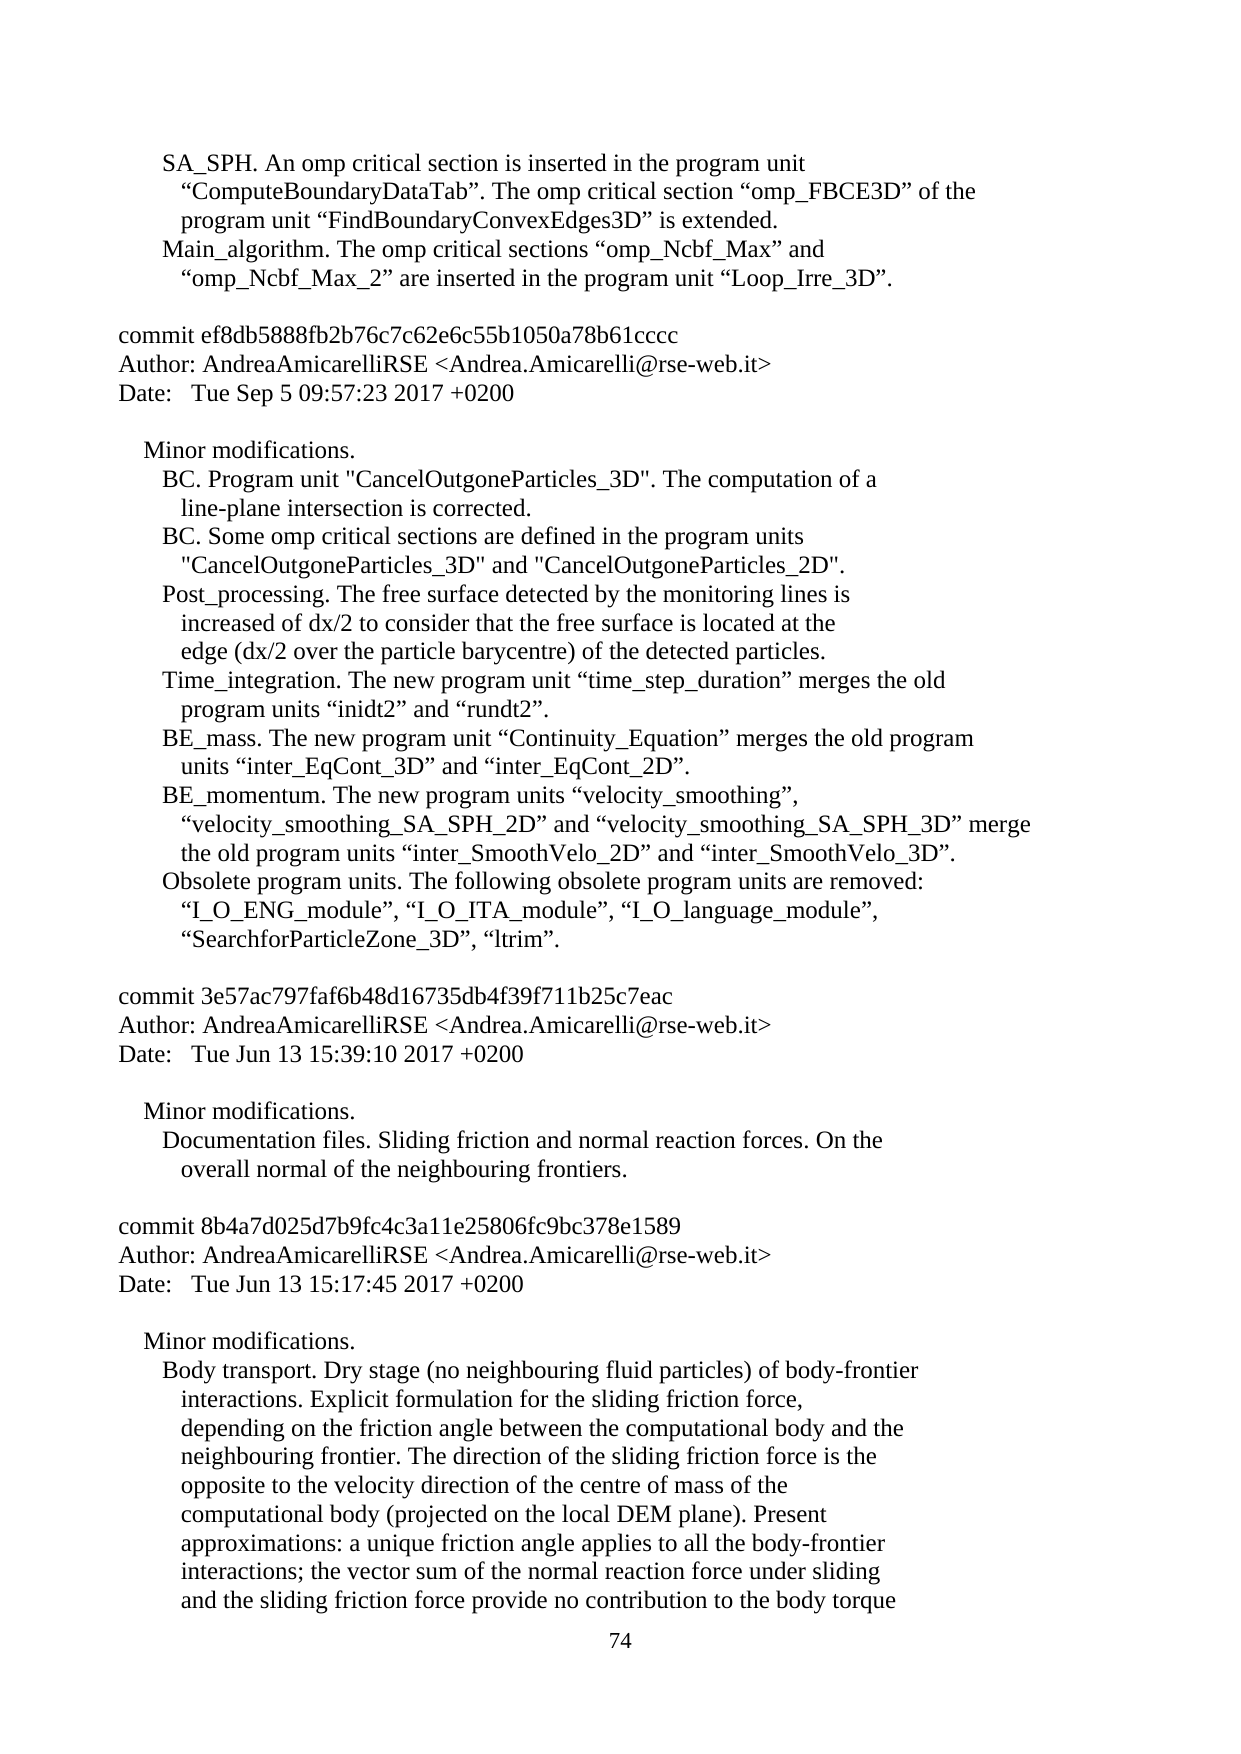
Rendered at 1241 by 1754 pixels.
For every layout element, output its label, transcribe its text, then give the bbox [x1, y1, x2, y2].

text "CancelOutgoneParticles_3D" and "CancelOutgoneParticles_2D". [118, 550, 1122, 579]
text units “inter_EqCont_3D” and “inter_EqCont_2D”. [118, 751, 1122, 780]
text BC. Program unit "CancelOutgoneParticles_3D". The computation of a [118, 464, 1122, 493]
text BE_mass. The new program unit “Continuity_Equation” merges the old program [118, 723, 1122, 751]
text Minor modifications. [118, 1096, 1122, 1125]
text Date: Tue Jun 13 15:39:10 2017 +0200 [118, 1039, 1122, 1068]
text commit 3e57ac797faf6b48d16735db4f39f711b25c7eac [118, 981, 1122, 1010]
text commit ef8db5888fb2b76c7c62e6c55b1050a78b61cccc [118, 320, 1122, 349]
text Documentation files. Sliding friction and normal reaction forces. On the [118, 1125, 1122, 1154]
text line-plane intersection is corrected. [118, 493, 1122, 521]
text Author: AndreaAmicarelliRSE <Andrea.Amicarelli@rse-web.it> [118, 349, 1122, 378]
text “SearchforParticleZone_3D”, “ltrim”. [118, 924, 1122, 953]
text interactions; the vector sum of the normal reaction force under sliding [118, 1556, 1122, 1585]
text Main_algorithm. The omp critical sections “omp_Ncbf_Max” and [118, 234, 1122, 263]
text “omp_Ncbf_Max_2” are inserted in the program unit “Loop_Irre_3D”. [118, 263, 1122, 291]
text Minor modifications. [118, 1326, 1122, 1355]
text the old program units “inter_SmoothVelo_2D” and “inter_SmoothVelo_3D”. [118, 838, 1122, 866]
text program units “inidt2” and “rundt2”. [118, 694, 1122, 723]
text overall normal of the neighbouring frontiers. [118, 1154, 1122, 1183]
text Date: Tue Jun 13 15:17:45 2017 +0200 [118, 1269, 1122, 1298]
text opposite to the velocity direction of the centre of mass of the [118, 1470, 1122, 1499]
text “velocity_smoothing_SA_SPH_2D” and “velocity_smoothing_SA_SPH_3D” merge [118, 809, 1122, 838]
text increased of dx/2 to consider that the free surface is located at the [118, 608, 1122, 636]
text BC. Some omp critical sections are defined in the program units [118, 521, 1122, 550]
text Minor modifications. [118, 435, 1122, 464]
text BE_momentum. The new program units “velocity_smoothing”, [118, 780, 1122, 809]
text edge (dx/2 over the particle barycentre) of the detected particles. [118, 636, 1122, 665]
text Time_integration. The new program unit “time_step_duration” merges the old [118, 665, 1122, 694]
text computational body (projected on the local DEM plane). Present [118, 1499, 1122, 1528]
text Obsolete program units. The following obsolete program units are removed: [118, 866, 1122, 895]
text Author: AndreaAmicarelliRSE <Andrea.Amicarelli@rse-web.it> [118, 1010, 1122, 1039]
text “ComputeBoundaryDataTab”. The omp critical section “omp_FBCE3D” of the [118, 176, 1122, 205]
text approximations: a unique friction angle applies to all the body-frontier [118, 1528, 1122, 1556]
text commit 8b4a7d025d7b9fc4c3a11e25806fc9bc378e1589 [118, 1211, 1122, 1240]
text depending on the friction angle between the computational body and the [118, 1413, 1122, 1441]
text Post_processing. The free surface detected by the monitoring lines is [118, 579, 1122, 608]
text interactions. Explicit formulation for the sliding friction force, [118, 1384, 1122, 1413]
text Date: Tue Sep 5 09:57:23 2017 +0200 [118, 378, 1122, 406]
text Body transport. Dry stage (no neighbouring fluid particles) of body-frontier [118, 1355, 1122, 1384]
text “I_O_ENG_module”, “I_O_ITA_module”, “I_O_language_module”, [118, 895, 1122, 924]
text and the sliding friction force provide no contribution to the body torque [118, 1585, 1122, 1614]
text neighbouring frontier. The direction of the sliding friction force is the [118, 1441, 1122, 1470]
text Author: AndreaAmicarelliRSE <Andrea.Amicarelli@rse-web.it> [118, 1240, 1122, 1269]
text program unit “FindBoundaryConvexEdges3D” is extended. [118, 205, 1122, 234]
text SA_SPH. An omp critical section is inserted in the program unit [118, 148, 1122, 176]
